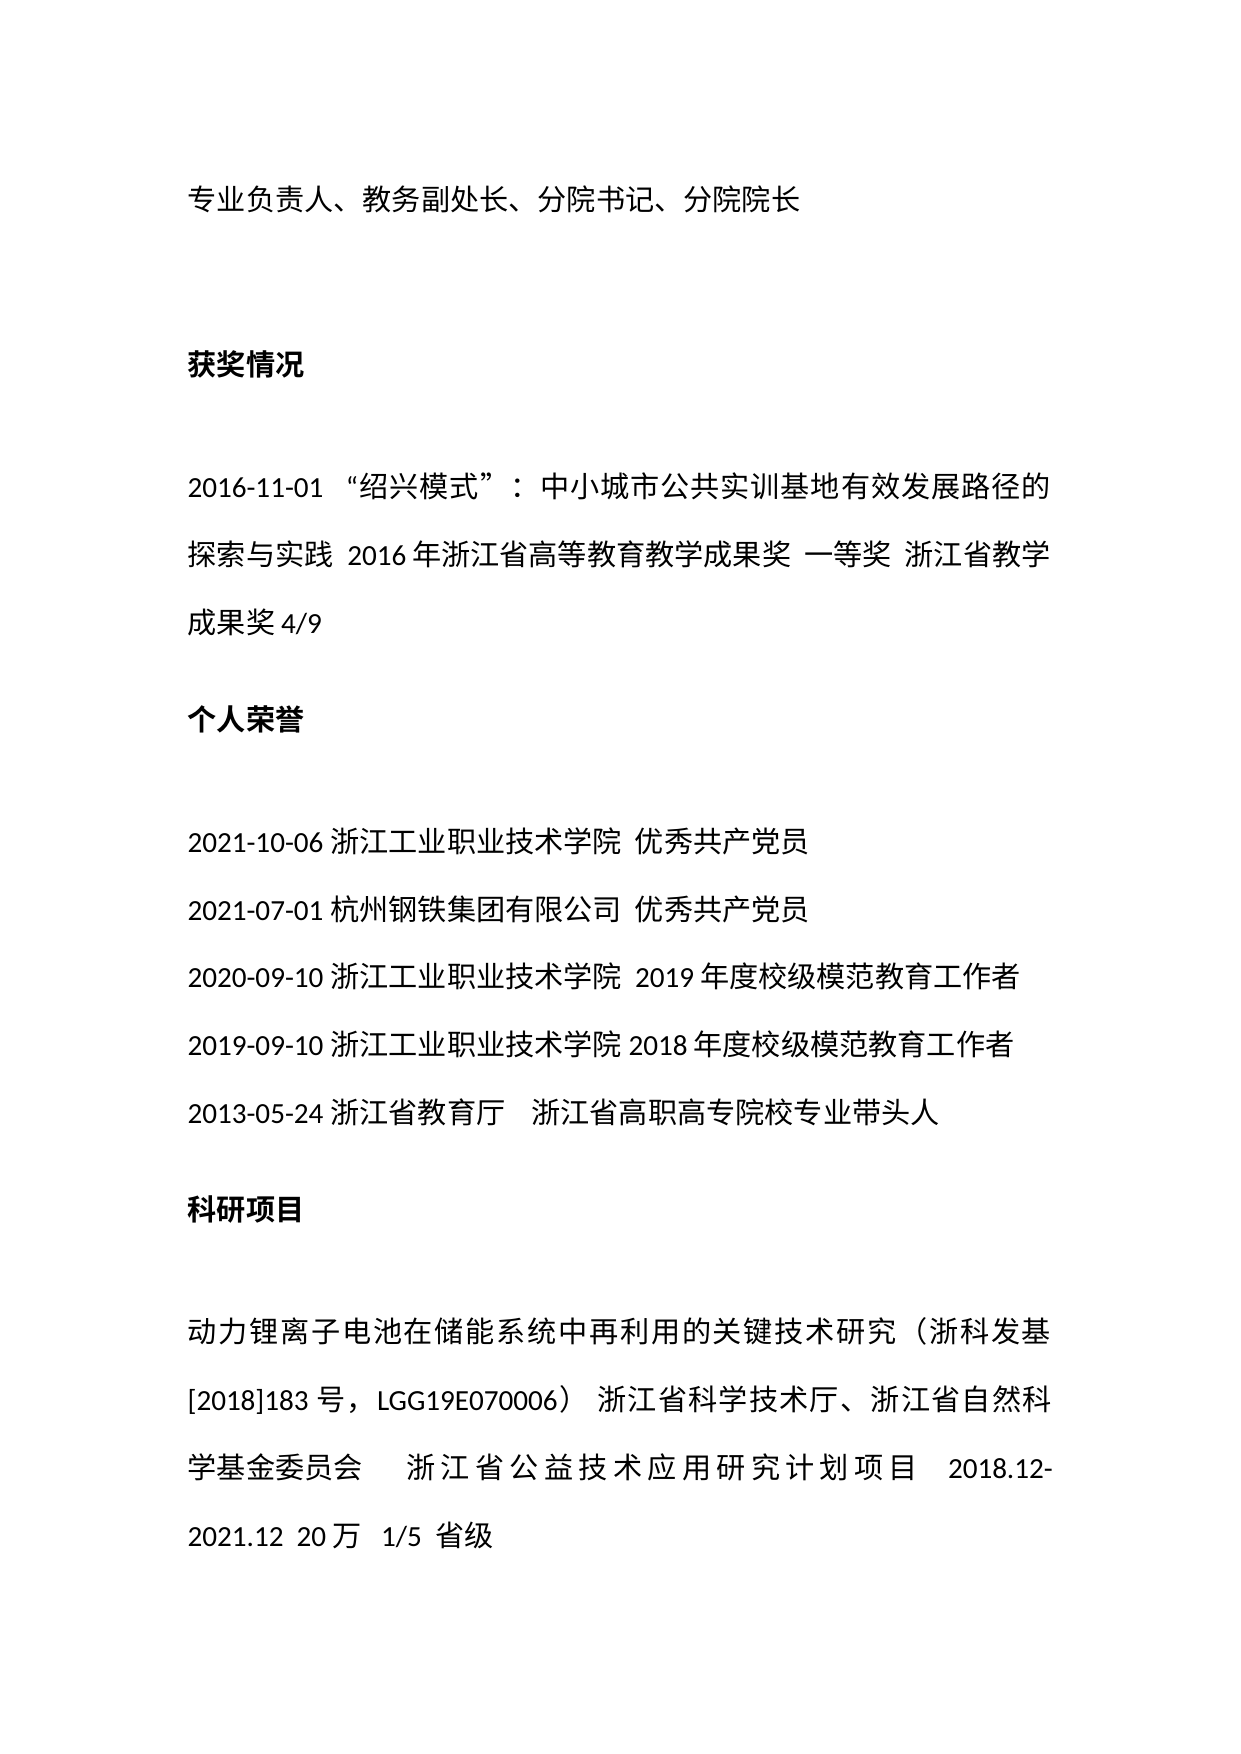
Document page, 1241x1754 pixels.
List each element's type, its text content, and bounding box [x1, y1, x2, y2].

text 2021-07-01 杭州钢铁集团有限公司 优秀共产党员 [187, 873, 1053, 941]
subtitle 科研项目 [187, 1174, 1053, 1242]
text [187, 164, 1053, 232]
text 2021-10-06 浙江工业职业技术学院 优秀共产党员 [187, 805, 1053, 873]
subtitle 个人荣誉 [187, 683, 1053, 751]
text 2016-11-01 “绍兴模式”：中小城市公共实训基地有效发展路径的探索与实践 2016年浙江省高等教育教学成果奖 一等奖 浙江省教学成果奖4/9 [187, 451, 1053, 654]
subtitle 获奖情况 [187, 329, 1053, 397]
text 2020-09-10 浙江工业职业技术学院 2019年度校级模范教育工作者 [187, 941, 1053, 1009]
text 2013-05-24 浙江省教育厅 浙江省高职高专院校专业带头人 [187, 1077, 1053, 1145]
text 动力锂离子电池在储能系统中再利用的关键技术研究（浙科发基[2018]183号，LGG19E070006） 浙江省科学技术厅、浙江省自然科学基金委员会 浙江省公益技术应用研究计划项目 2018.12-2021.12 20万 1/5 省级 [187, 1296, 1053, 1567]
text 2019-09-10 浙江工业职业技术学院 2018年度校级模范教育工作者 [187, 1009, 1053, 1077]
